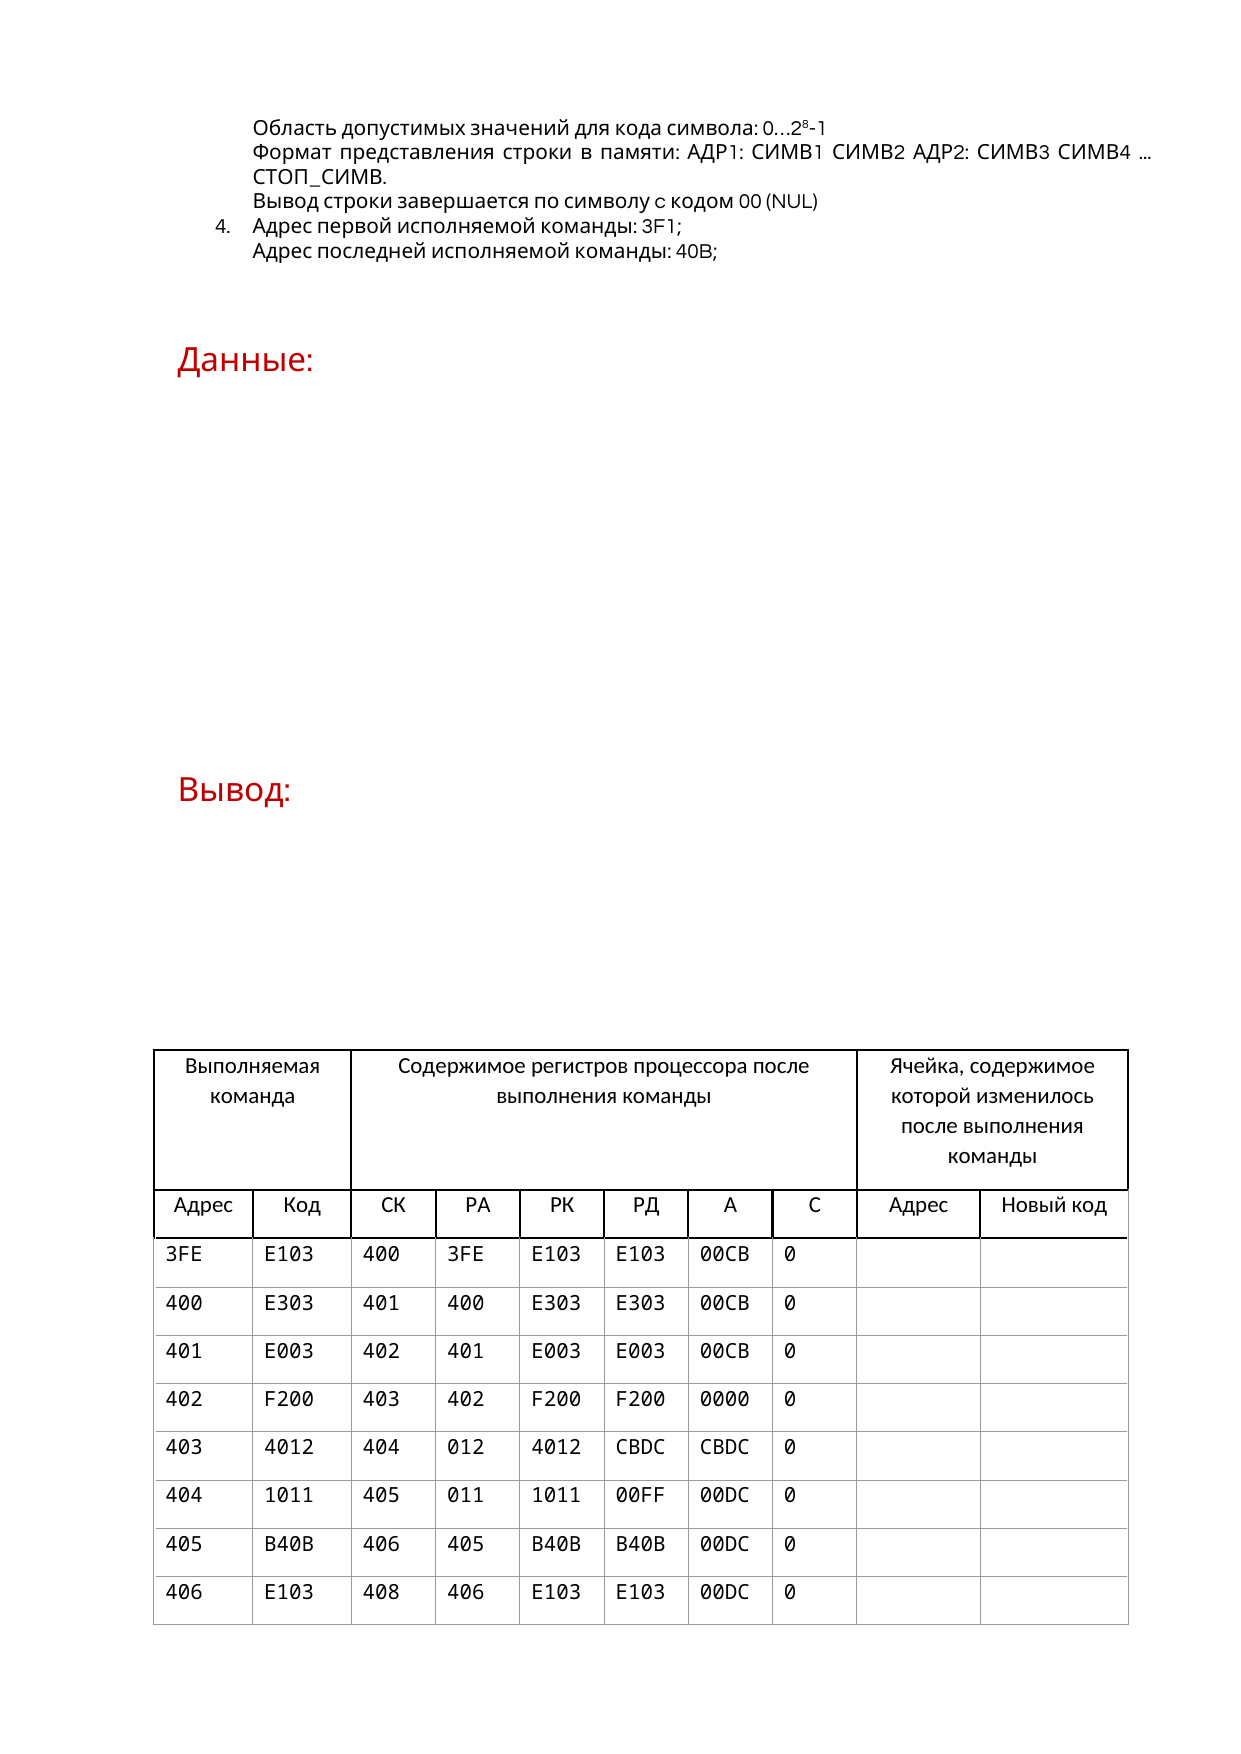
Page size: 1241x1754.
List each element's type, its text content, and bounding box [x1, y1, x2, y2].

table_cell E003 [253, 1336, 351, 1383]
table_cell 401 [436, 1336, 519, 1383]
table_header Содержимое регистров процессора после выполнения команды [352, 1051, 856, 1188]
table_cell E103 [520, 1577, 604, 1624]
table_cell 00CB [689, 1239, 772, 1287]
text Область допустимых значений для кода символа: 0…28-1 [252, 118, 1152, 139]
table_cell [857, 1336, 980, 1383]
table_cell 012 [436, 1432, 519, 1479]
table_cell 400 [436, 1288, 519, 1335]
table_cell 00FF [605, 1481, 688, 1528]
table_cell 400 [352, 1239, 435, 1287]
table_cell 00CB [689, 1288, 772, 1335]
table_cell СК [352, 1191, 435, 1237]
table_cell 1011 [253, 1481, 351, 1528]
table_cell 4012 [253, 1432, 351, 1479]
table_cell 0 [773, 1432, 856, 1479]
table_cell 406 [436, 1577, 519, 1624]
table_cell [981, 1287, 1128, 1335]
table_cell E303 [253, 1288, 351, 1335]
table_cell CBDC [605, 1432, 688, 1479]
table_cell 400 [154, 1287, 252, 1335]
table_cell E103 [253, 1577, 351, 1624]
table_cell E103 [605, 1577, 688, 1624]
table_cell 3FE [154, 1238, 252, 1287]
table_cell РК [521, 1191, 603, 1237]
table_cell 403 [352, 1384, 435, 1431]
table_cell 0 [773, 1577, 856, 1624]
table_cell E303 [605, 1288, 688, 1335]
table_cell 406 [352, 1529, 435, 1576]
text Адрес последней исполняемой команды: 40B; [252, 241, 1152, 262]
table_cell 0 [773, 1239, 856, 1287]
table_cell [981, 1431, 1128, 1479]
table_cell [857, 1384, 980, 1431]
table_cell [857, 1481, 980, 1528]
table_cell 4012 [520, 1432, 604, 1479]
table_cell B40B [605, 1529, 688, 1576]
text Вывод строки завершается по символу c кодом 00 (NUL) [252, 192, 1152, 213]
table_cell 00DC [689, 1529, 772, 1576]
table_cell F200 [520, 1384, 604, 1431]
table_cell Код [254, 1191, 350, 1237]
table_cell Адрес [155, 1191, 252, 1237]
table_cell 404 [154, 1480, 252, 1528]
table_cell 406 [154, 1576, 252, 1624]
table_cell 403 [154, 1431, 252, 1479]
table_cell 00DC [689, 1577, 772, 1624]
table_cell 401 [154, 1335, 252, 1383]
table_cell А [689, 1191, 771, 1237]
table_cell С [774, 1191, 856, 1237]
list Адрес первой исполняемой команды: 3F1; [215, 216, 1152, 238]
table_cell 405 [352, 1481, 435, 1528]
table_cell E303 [520, 1288, 604, 1335]
table_cell 401 [352, 1288, 435, 1335]
table_cell 1011 [520, 1481, 604, 1528]
table_cell [981, 1335, 1128, 1383]
table_cell E103 [253, 1239, 351, 1287]
table_cell 405 [154, 1528, 252, 1576]
table_cell 0000 [689, 1384, 772, 1431]
table_cell 0 [773, 1481, 856, 1528]
table_cell 0 [773, 1336, 856, 1383]
table_cell [857, 1288, 980, 1335]
table_cell 0 [773, 1384, 856, 1431]
table_cell 00DC [689, 1481, 772, 1528]
table_cell E103 [520, 1239, 604, 1287]
table_header Выполняемая команда [155, 1051, 350, 1188]
table_cell E003 [520, 1336, 604, 1383]
table_cell B40B [253, 1529, 351, 1576]
table_cell [857, 1529, 980, 1576]
table_cell [981, 1528, 1128, 1576]
table_cell 404 [352, 1432, 435, 1479]
text Вывод: [177, 774, 1152, 808]
table_cell B40B [520, 1529, 604, 1576]
table_cell [981, 1383, 1128, 1431]
table_header Ячейка, содержимое которой изменилось после выполнения команды [858, 1051, 1127, 1188]
table_cell [857, 1239, 980, 1287]
table_cell [981, 1237, 1128, 1287]
table_cell CBDC [689, 1432, 772, 1479]
table_cell [981, 1576, 1128, 1624]
table_cell 402 [352, 1336, 435, 1383]
table_cell 405 [436, 1529, 519, 1576]
table_cell РД [605, 1191, 687, 1237]
table_cell 402 [436, 1384, 519, 1431]
table_cell РА [437, 1191, 519, 1237]
table_cell [981, 1480, 1128, 1528]
table_cell 0 [773, 1529, 856, 1576]
text Данные: [177, 344, 1152, 378]
table_cell 011 [436, 1481, 519, 1528]
table_cell F200 [605, 1384, 688, 1431]
table_cell 3FE [436, 1239, 519, 1287]
table_cell 408 [352, 1577, 435, 1624]
table_cell F200 [253, 1384, 351, 1431]
table_cell 0 [773, 1288, 856, 1335]
table_cell [857, 1432, 980, 1479]
table_cell Адрес [858, 1191, 979, 1237]
table_cell E003 [605, 1336, 688, 1383]
table_cell E103 [605, 1239, 688, 1287]
table_cell 00CB [689, 1336, 772, 1383]
text Формат представления строки в памяти: АДР1: СИМВ1 СИМВ2 АДР2: СИМВ3 СИМВ4 ... СТОП_СИМВ. [252, 143, 1152, 189]
table_cell 402 [154, 1383, 252, 1431]
table_cell [857, 1577, 980, 1624]
table_cell Новый код [981, 1191, 1128, 1237]
